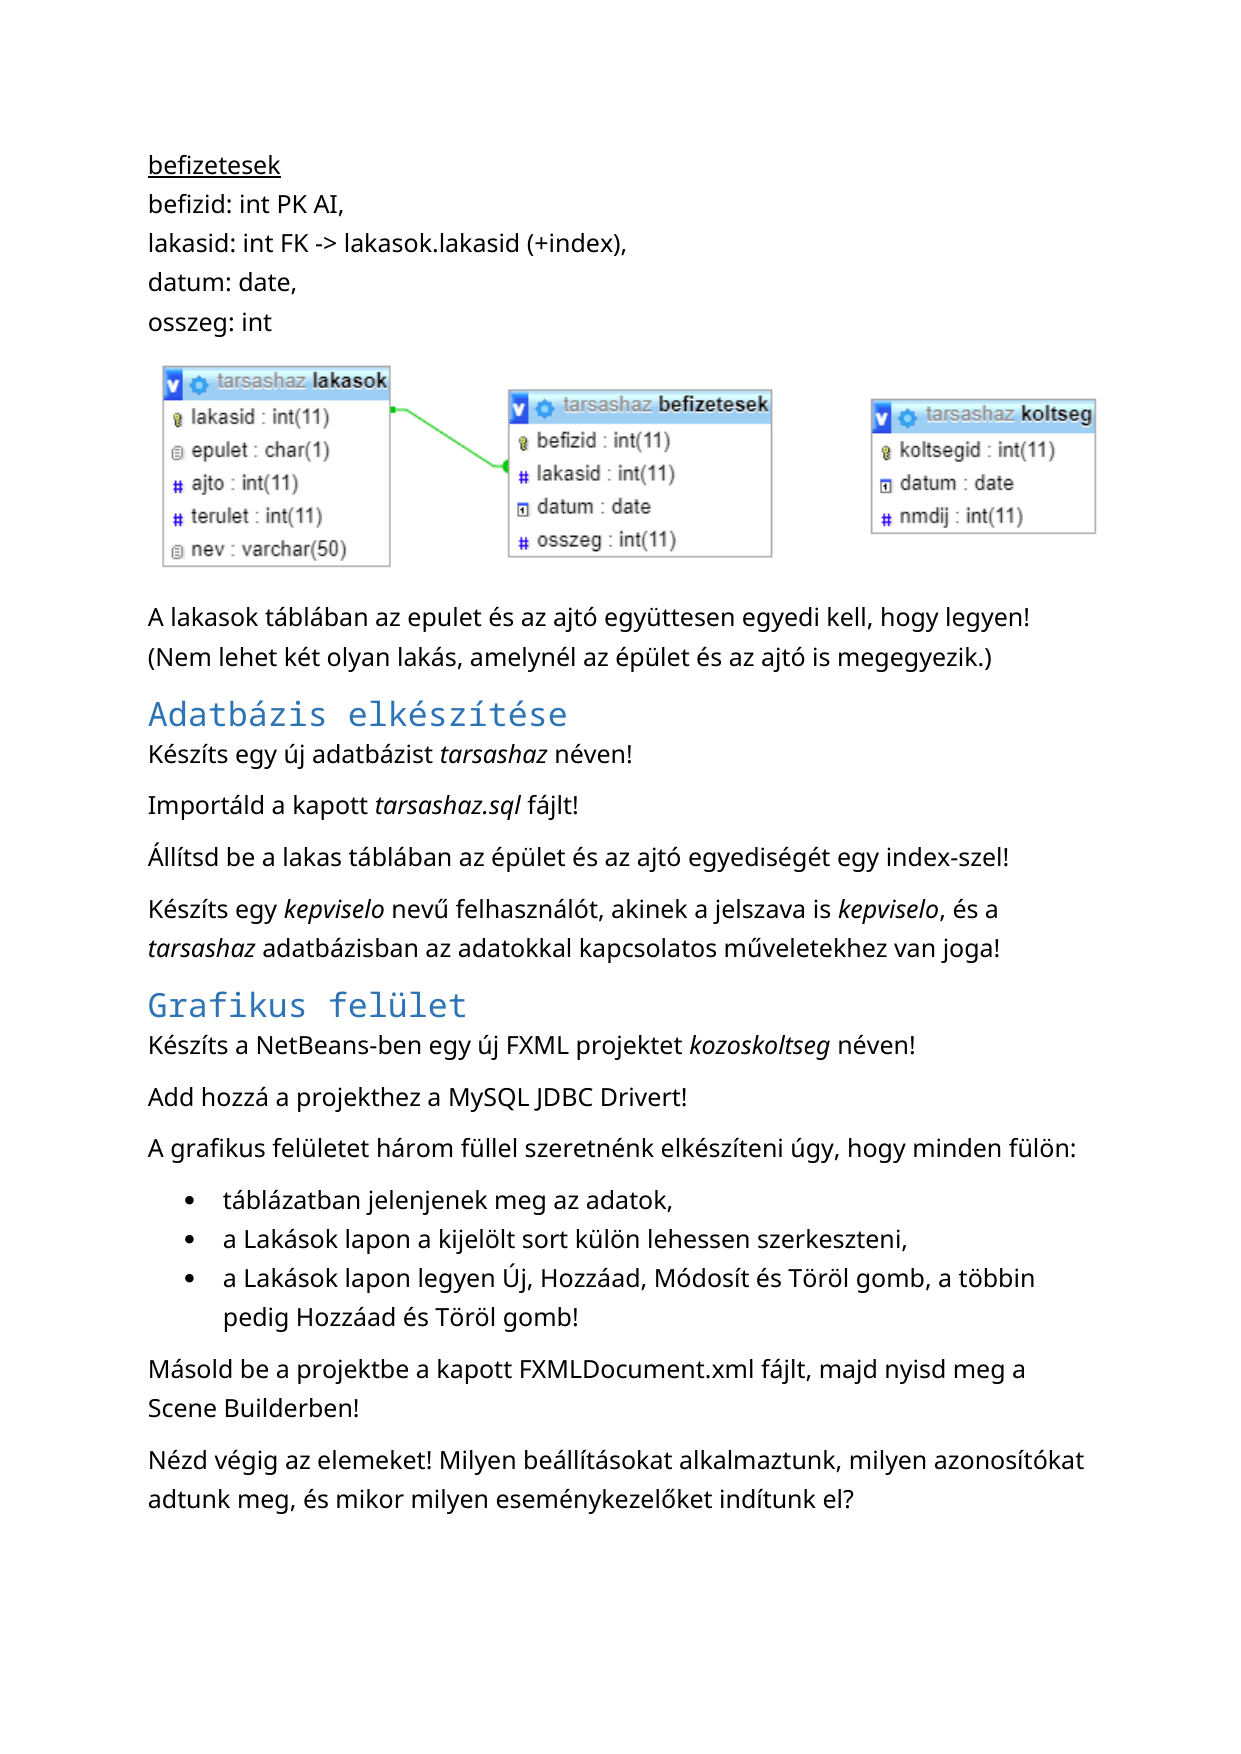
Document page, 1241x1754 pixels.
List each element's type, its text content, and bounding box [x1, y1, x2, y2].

text Add hozzá a projekthez a MySQL JDBC Drivert! [148, 1079, 1093, 1113]
text Készíts a NetBeans-ben egy új FXML projektet kozoskoltseg néven! [148, 1028, 1093, 1062]
text A lakasok táblában az epulet és az ajtó együttesen egyedi kell, hogy legyen! (Nem lehet két olyan lakás, amelynél az épület és az ajtó is megegyezik.) [148, 600, 1093, 673]
text Másold be a projektbe a kapott FXMLDocument.xml fájlt, majd nyisd meg a Scene Builderben! [148, 1352, 1093, 1425]
list a Lakások lapon a kijelölt sort külön lehessen szerkeszteni, [185, 1222, 1093, 1256]
text Importáld a kapott tarsashaz.sql fájlt! [148, 788, 1093, 822]
subtitle Grafikus felület [148, 982, 1093, 1028]
list táblázatban jelenjenek meg az adatok, [185, 1183, 1093, 1217]
list a Lakások lapon legyen Új, Hozzáad, Módosít és Töröl gomb, a többin pedig Hozzáad és Töröl gomb! [185, 1261, 1093, 1334]
text Készíts egy kepviselo nevű felhasználót, akinek a jelszava is kepviselo, és a tarsashaz adatbázisban az adatokkal kapcsolatos műveletekhez van joga! [148, 891, 1093, 964]
text befizetesek befizid: int PK AI, lakasid: int FK -> lakasok.lakasid (+index), datum: date, osszeg: int [148, 148, 1093, 338]
text Állítsd be a lakas táblában az épület és az ajtó egyediségét egy index-szel! [148, 840, 1093, 874]
subtitle Adatbázis elkészítése [148, 691, 1093, 736]
picture [147, 356, 1112, 583]
text Készíts egy új adatbázist tarsashaz néven! [148, 736, 1093, 770]
text A grafikus felületet három füllel szeretnénk elkészíteni úgy, hogy minden fülön: [148, 1131, 1093, 1165]
text Nézd végig az elemeket! Milyen beállításokat alkalmaztunk, milyen azonosítókat adtunk meg, és mikor milyen eseménykezelőket indítunk el? [148, 1443, 1093, 1516]
